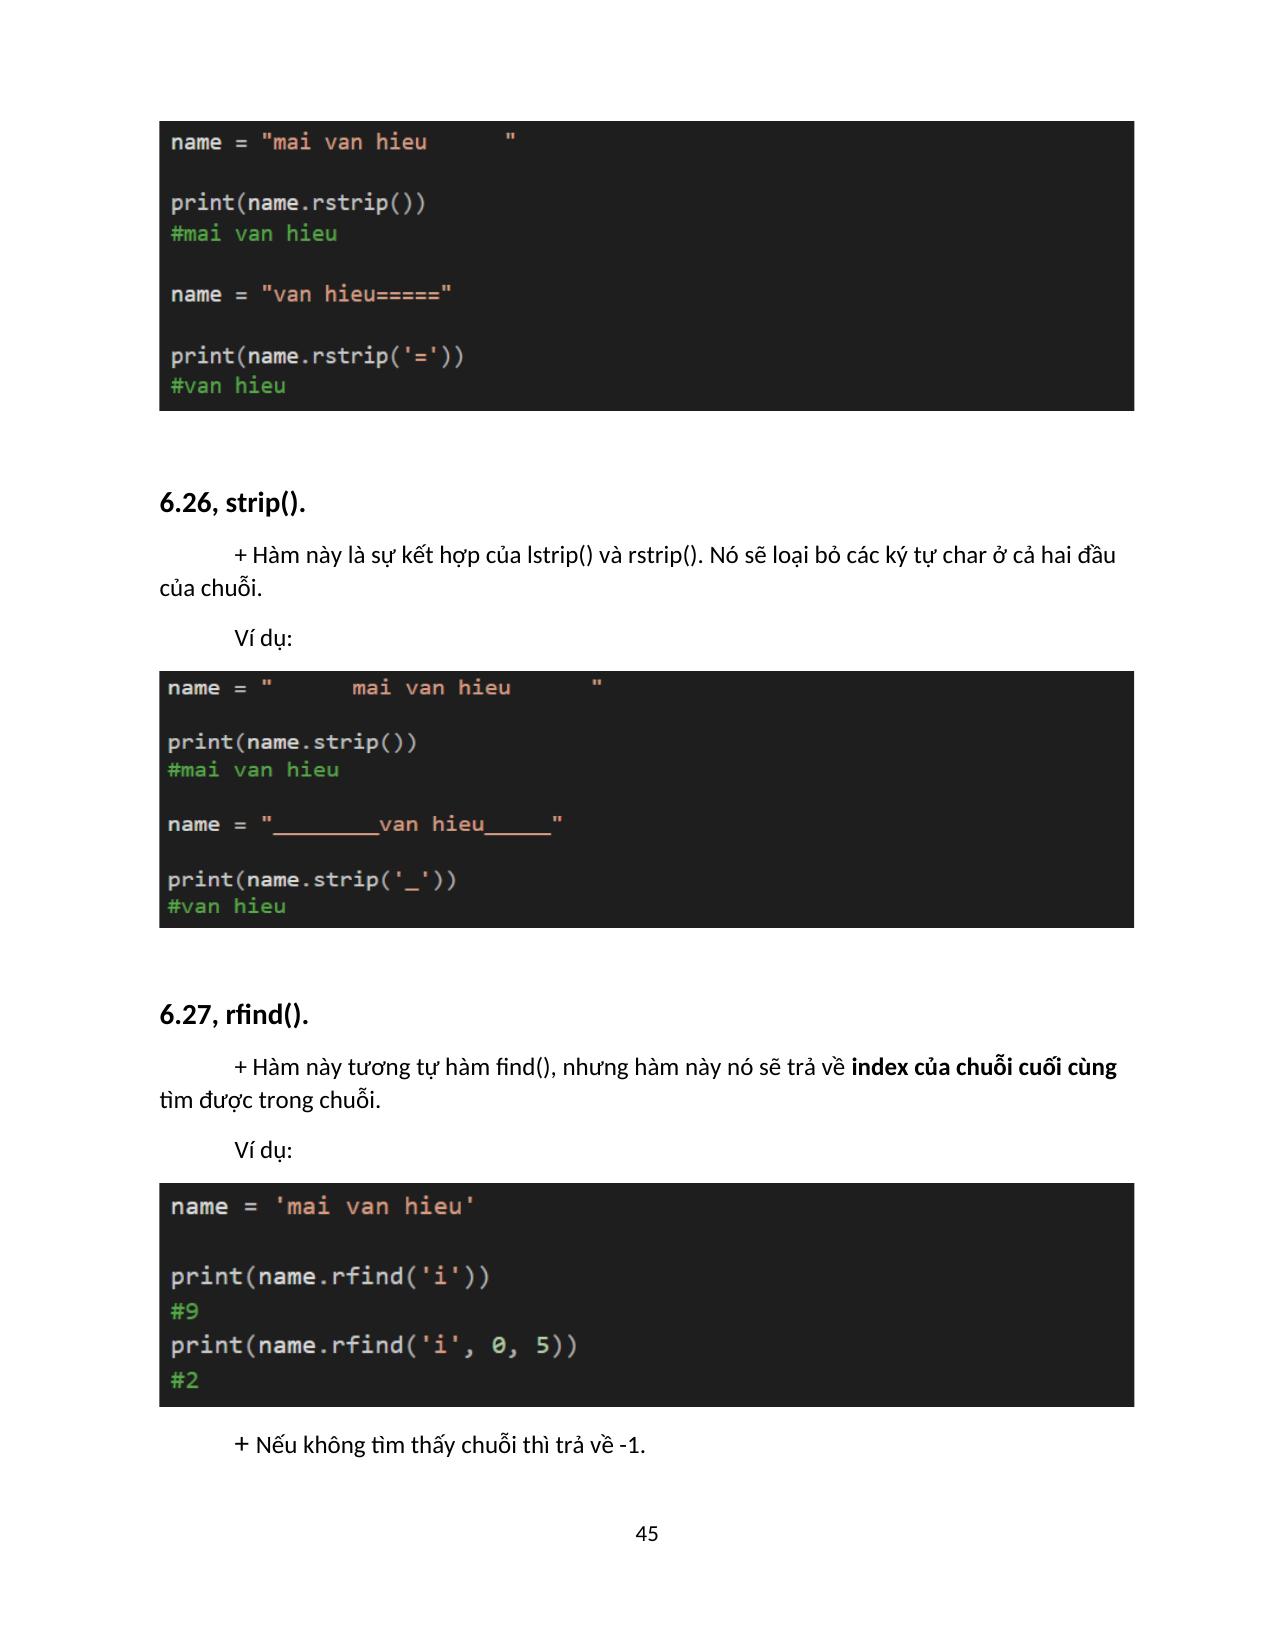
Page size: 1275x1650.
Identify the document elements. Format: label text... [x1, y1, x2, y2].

text 6.27, rfind(). [159, 996, 1134, 1032]
picture [159, 671, 1135, 928]
text 6.26, strip(). [159, 484, 1134, 520]
text + Hàm này tương tự hàm find(), nhưng hàm này nó sẽ trả về index của chuỗi cuối cùng tìm được trong chuỗi. [159, 1051, 1134, 1115]
picture [159, 121, 1135, 411]
text + Nếu không tìm thấy chuỗi thì trả về -1. [159, 1425, 1134, 1461]
text Ví dụ: [159, 622, 1134, 653]
text + Hàm này là sự kết hợp của lstrip() và rstrip(). Nó sẽ loại bỏ các ký tự char ở cả hai đầu của chuỗi. [159, 539, 1134, 603]
text Ví dụ: [159, 1134, 1134, 1164]
picture [159, 1183, 1135, 1407]
